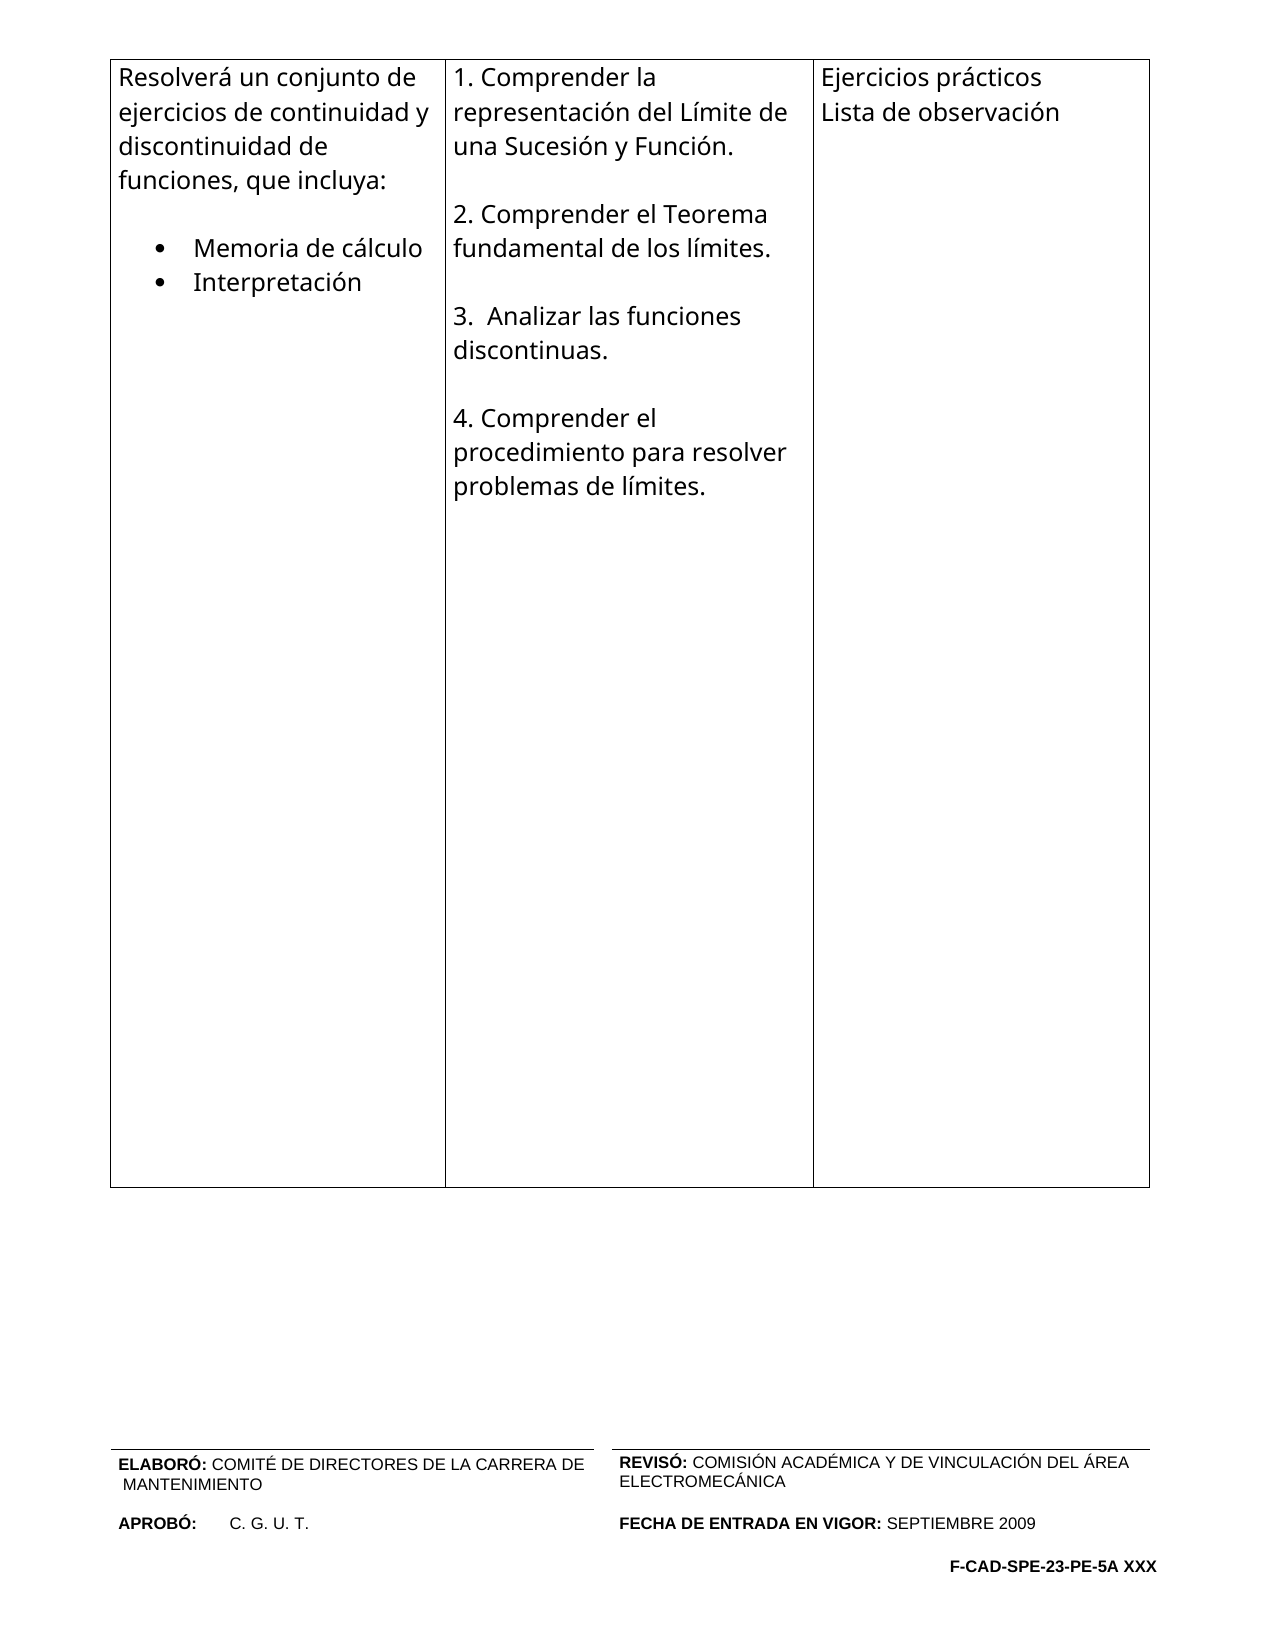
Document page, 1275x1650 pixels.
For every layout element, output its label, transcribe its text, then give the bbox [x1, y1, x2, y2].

table_cell 1. Comprender la representación del Límite de una Sucesión y Función. 2. Comprender el Teorema fundamental de los límites. 3. Analizar las funciones discontinuas. 4. Comprender el procedimiento para resolver problemas de límites. [446, 60, 813, 1187]
table_cell Resolverá un conjunto de ejercicios de continuidad y discontinuidad de funciones, que incluya: Memoria de cálculo Interpretación [111, 60, 445, 1187]
table_cell Ejercicios prácticos Lista de observación [814, 60, 1149, 1187]
